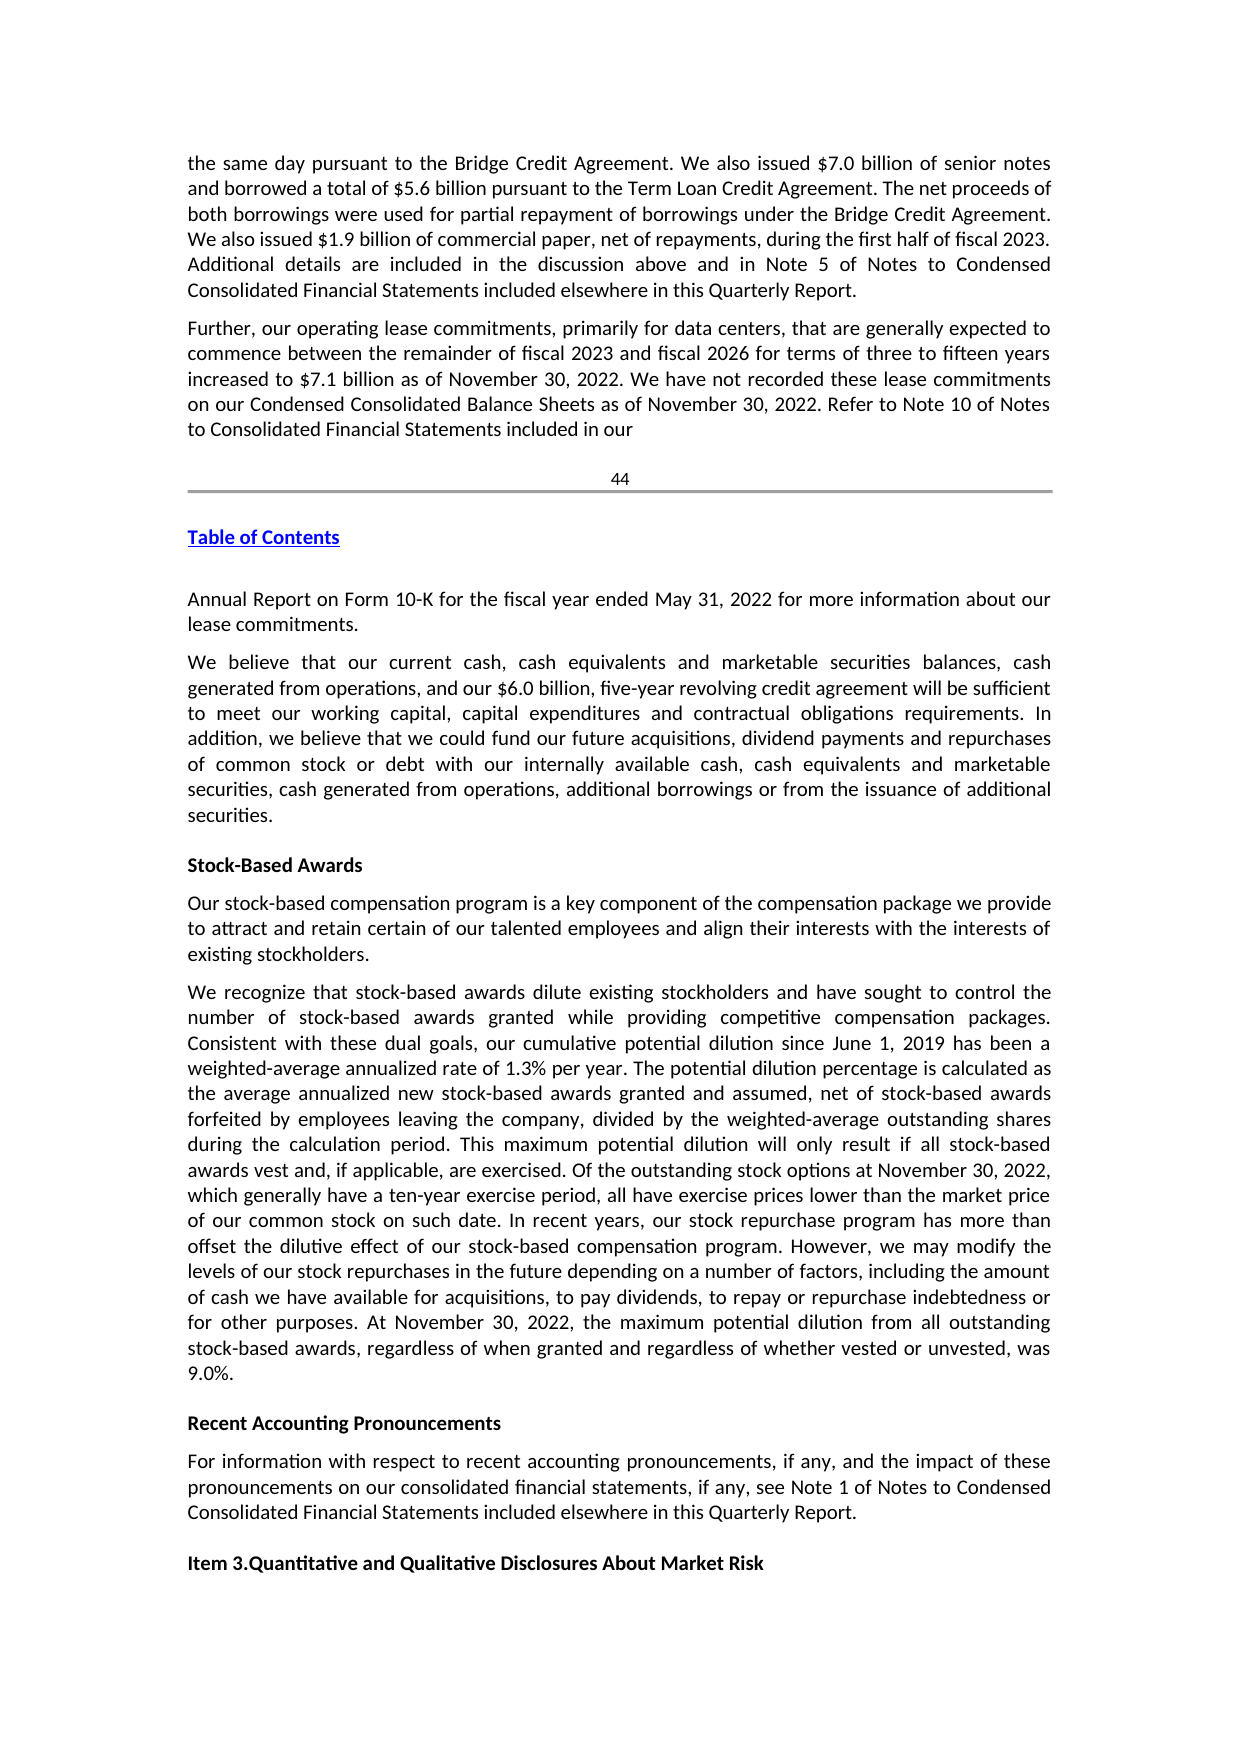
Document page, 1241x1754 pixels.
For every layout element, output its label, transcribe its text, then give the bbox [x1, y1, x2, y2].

text Recent Accounting Pronouncements [187, 1411, 1053, 1436]
text Table of Contents [187, 524, 1053, 549]
text Further, our operating lease commitments, primarily for data centers, that are generally expected to commence between the remainder of fiscal 2023 and fiscal 2026 for terms of three to fifteen years increased to $7.1 billion as of November 30, 2022. We have not recorded these lease commitments on our Condensed Consolidated Balance Sheets as of November 30, 2022. Refer to Note 10 of Notes to Consolidated Financial Statements included in our [187, 315, 1053, 442]
text Annual Report on Form 10-K for the fiscal year ended May 31, 2022 for more information about our lease commitments. [187, 586, 1053, 637]
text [187, 150, 1053, 302]
text For information with respect to recent accounting pronouncements, if any, and the impact of these pronouncements on our consolidated financial statements, if any, see Note 1 of Notes to Condensed Consolidated Financial Statements included elsewhere in this Quarterly Report. [187, 1448, 1053, 1525]
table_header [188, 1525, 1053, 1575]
text We recognize that stock-based awards dilute existing stockholders and have sought to control the number of stock-based awards granted while providing competitive compensation packages. Consistent with these dual goals, our cumulative potential dilution since June 1, 2019 has been a weighted-average annualized rate of 1.3% per year. The potential dilution percentage is calculated as the average annualized new stock-based awards granted and assumed, net of stock-based awards forfeited by employees leaving the company, divided by the weighted-average outstanding shares during the calculation period. This maximum potential dilution will only result if all stock-based awards vest and, if applicable, are exercised. Of the outstanding stock options at November 30, 2022, which generally have a ten-year exercise period, all have exercise prices lower than the market price of our common stock on such date. In recent years, our stock repurchase program has more than offset the dilutive effect of our stock-based compensation program. However, we may modify the levels of our stock repurchases in the future depending on a number of factors, including the amount of cash we have available for acquisitions, to pay dividends, to repay or repurchase indebtedness or for other purposes. At November 30, 2022, the maximum potential dilution from all outstanding stock-based awards, regardless of when granted and regardless of whether vested or unvested, was 9.0%. [187, 979, 1053, 1386]
text We believe that our current cash, cash equivalents and marketable securities balances, cash generated from operations, and our $6.0 billion, five-year revolving credit agreement will be sufficient to meet our working capital, capital expenditures and contractual obligations requirements. In addition, we believe that we could fund our future acquisitions, dividend payments and repurchases of common stock or debt with our internally available cash, cash equivalents and marketable securities, cash generated from operations, additional borrowings or from the issuance of additional securities. [187, 649, 1053, 827]
text Stock-Based Awards [187, 852, 1053, 878]
text Our stock-based compensation program is a key component of the compensation package we provide to attract and retain certain of our talented employees and align their interests with the interests of existing stockholders. [187, 890, 1053, 966]
text 44 [187, 467, 1053, 490]
